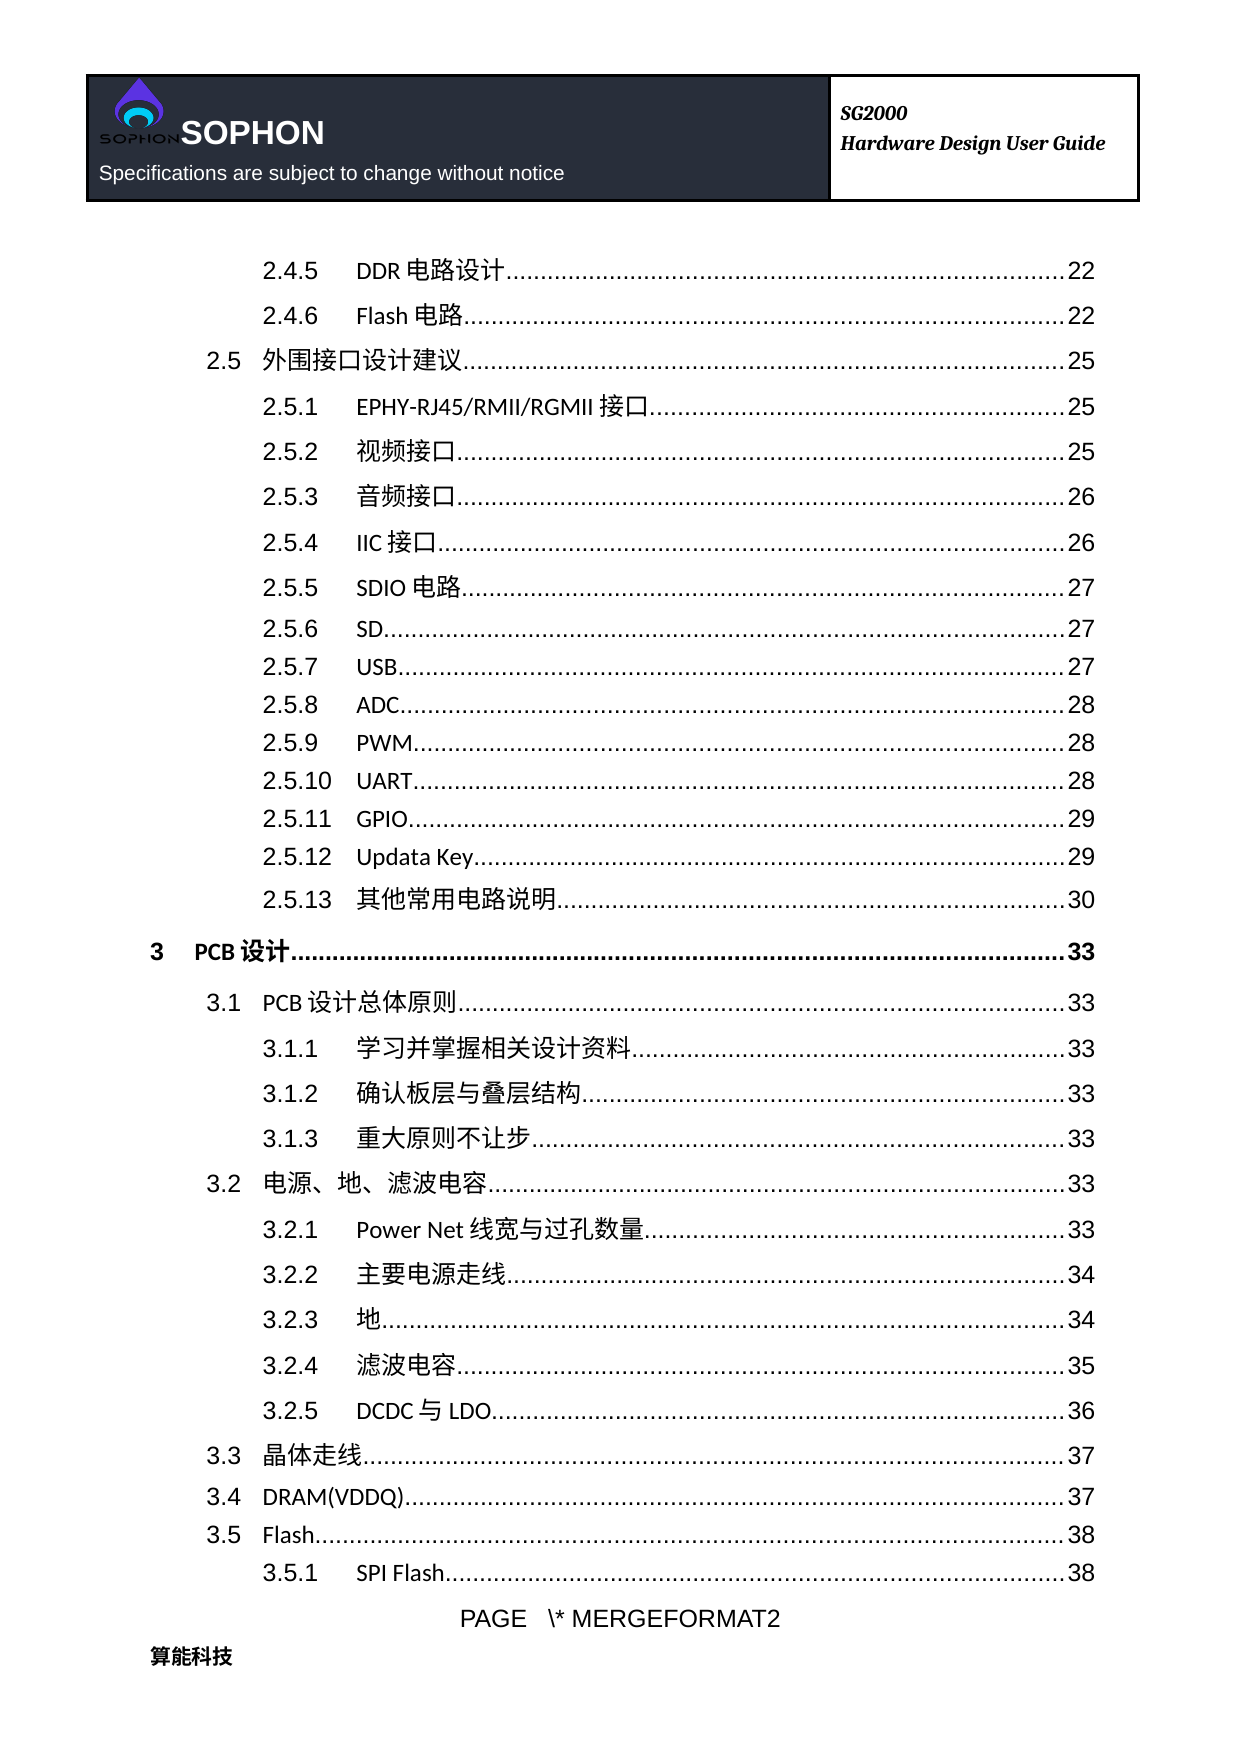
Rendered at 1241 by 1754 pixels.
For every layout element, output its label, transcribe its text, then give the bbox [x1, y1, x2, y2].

text 3.4 DRAM(VDDQ) 37 [206, 1481, 1090, 1512]
text 3.5.1 SPI Flash 38 [262, 1557, 1090, 1588]
text 3.1.2 确认板层与叠层结构 33 [262, 1073, 1090, 1109]
text 3.2.2 主要电源走线 34 [262, 1254, 1090, 1291]
text 2.4.5 DDR电路设计 22 [262, 250, 1090, 286]
text 2.5.6 SD 27 [262, 613, 1090, 643]
text 3.2.3 地 34 [262, 1300, 1090, 1336]
text 2.5.2 视频接口 25 [262, 431, 1090, 468]
text 3.2 电源、地、滤波电容 33 [206, 1164, 1090, 1200]
text 3.3 晶体走线 37 [206, 1436, 1090, 1472]
text 2.5.3 音频接口 26 [262, 477, 1090, 513]
text 2.5.8 ADC 28 [262, 689, 1090, 719]
text 2.5.9 PWM 28 [262, 727, 1090, 758]
text 2.5.5 SDIO电路 27 [262, 567, 1090, 604]
text 3.1 PCB设计总体原则 33 [206, 983, 1090, 1019]
text 2.5.11 GPIO 29 [262, 803, 1090, 834]
picture [98, 77, 181, 145]
text 2.5.7 USB 27 [262, 651, 1090, 681]
text 2.4.6 Flash电路 22 [262, 296, 1090, 332]
text 2.5.1 EPHY-RJ45/RMII/RGMII接口 25 [262, 386, 1090, 422]
text 3.2.1 Power Net线宽与过孔数量 33 [262, 1209, 1090, 1246]
text 3.1.3 重大原则不让步 33 [262, 1119, 1090, 1155]
text 2.5 外围接口设计建议 25 [206, 341, 1090, 377]
text 3.2.4 滤波电容 35 [262, 1345, 1090, 1381]
text 3.1.1 学习并掌握相关设计资料 33 [262, 1028, 1090, 1064]
text 3 PCB 设计 33 [150, 931, 1090, 967]
text 2.5.4 IIC接口 26 [262, 522, 1090, 558]
text 2.5.10 UART 28 [262, 765, 1090, 796]
text 3.5 Flash 38 [206, 1519, 1090, 1550]
text 2.5.12 Updata Key 29 [262, 841, 1090, 872]
text 2.5.13 其他常用电路说明 30 [262, 879, 1090, 916]
text 3.2.5 DCDC与LDO 36 [262, 1391, 1090, 1427]
